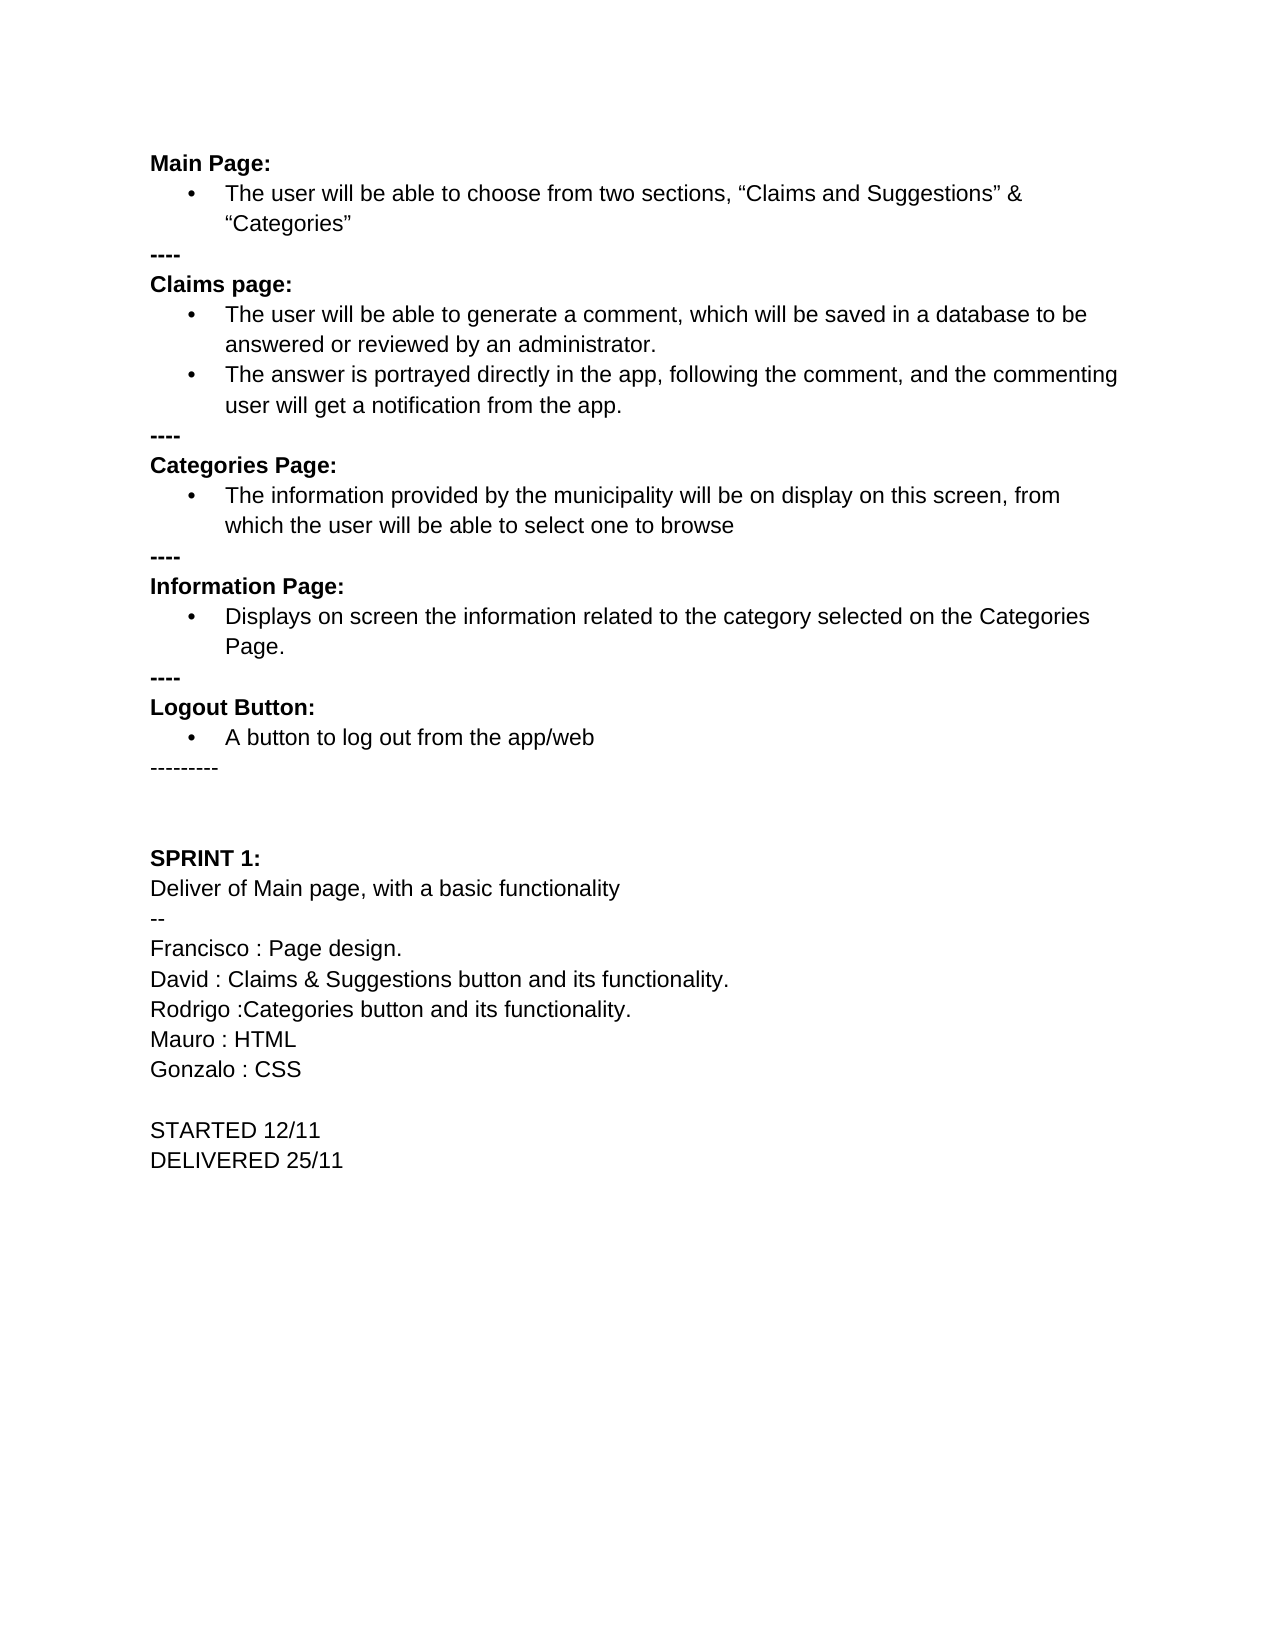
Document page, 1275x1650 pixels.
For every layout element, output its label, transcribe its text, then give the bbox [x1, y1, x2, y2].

list Displays on screen the information related to the category selected on the Categories Page. [187, 603, 1125, 660]
text ---- [150, 241, 1125, 267]
text Claims page: [150, 271, 1125, 297]
text ---- [150, 422, 1125, 448]
text ---- [150, 663, 1125, 690]
list The answer is portrayed directly in the app, following the comment, and the commenting user will get a notification from the app. [187, 361, 1125, 418]
list The user will be able to choose from two sections, “Claims and Suggestions” & “Categories” [187, 180, 1125, 237]
text Francisco : Page design. [150, 935, 1125, 962]
list A button to log out from the app/web [187, 724, 1125, 750]
text Information Page: [150, 573, 1125, 599]
text --------- [150, 754, 1125, 781]
text Categories Page: [150, 452, 1125, 478]
text ---- [150, 543, 1125, 569]
text Logout Button: [150, 694, 1125, 720]
text Deliver of Main page, with a basic functionality [150, 875, 1125, 901]
text -- [150, 905, 1125, 932]
text David : Claims & Suggestions button and its functionality. [150, 966, 1125, 992]
text Mauro : HTML [150, 1026, 1125, 1052]
text Rodrigo :Categories button and its functionality. [150, 996, 1125, 1022]
list The user will be able to generate a comment, which will be saved in a database to be answered or reviewed by an administrator. [187, 301, 1125, 358]
text Main Page: [150, 150, 1125, 176]
text SPRINT 1: [150, 845, 1125, 871]
text STARTED 12/11 [150, 1117, 1125, 1143]
text DELIVERED 25/11 [150, 1147, 1125, 1173]
list The information provided by the municipality will be on display on this screen, from which the user will be able to select one to browse [187, 482, 1125, 539]
text Gonzalo : CSS [150, 1056, 1125, 1083]
